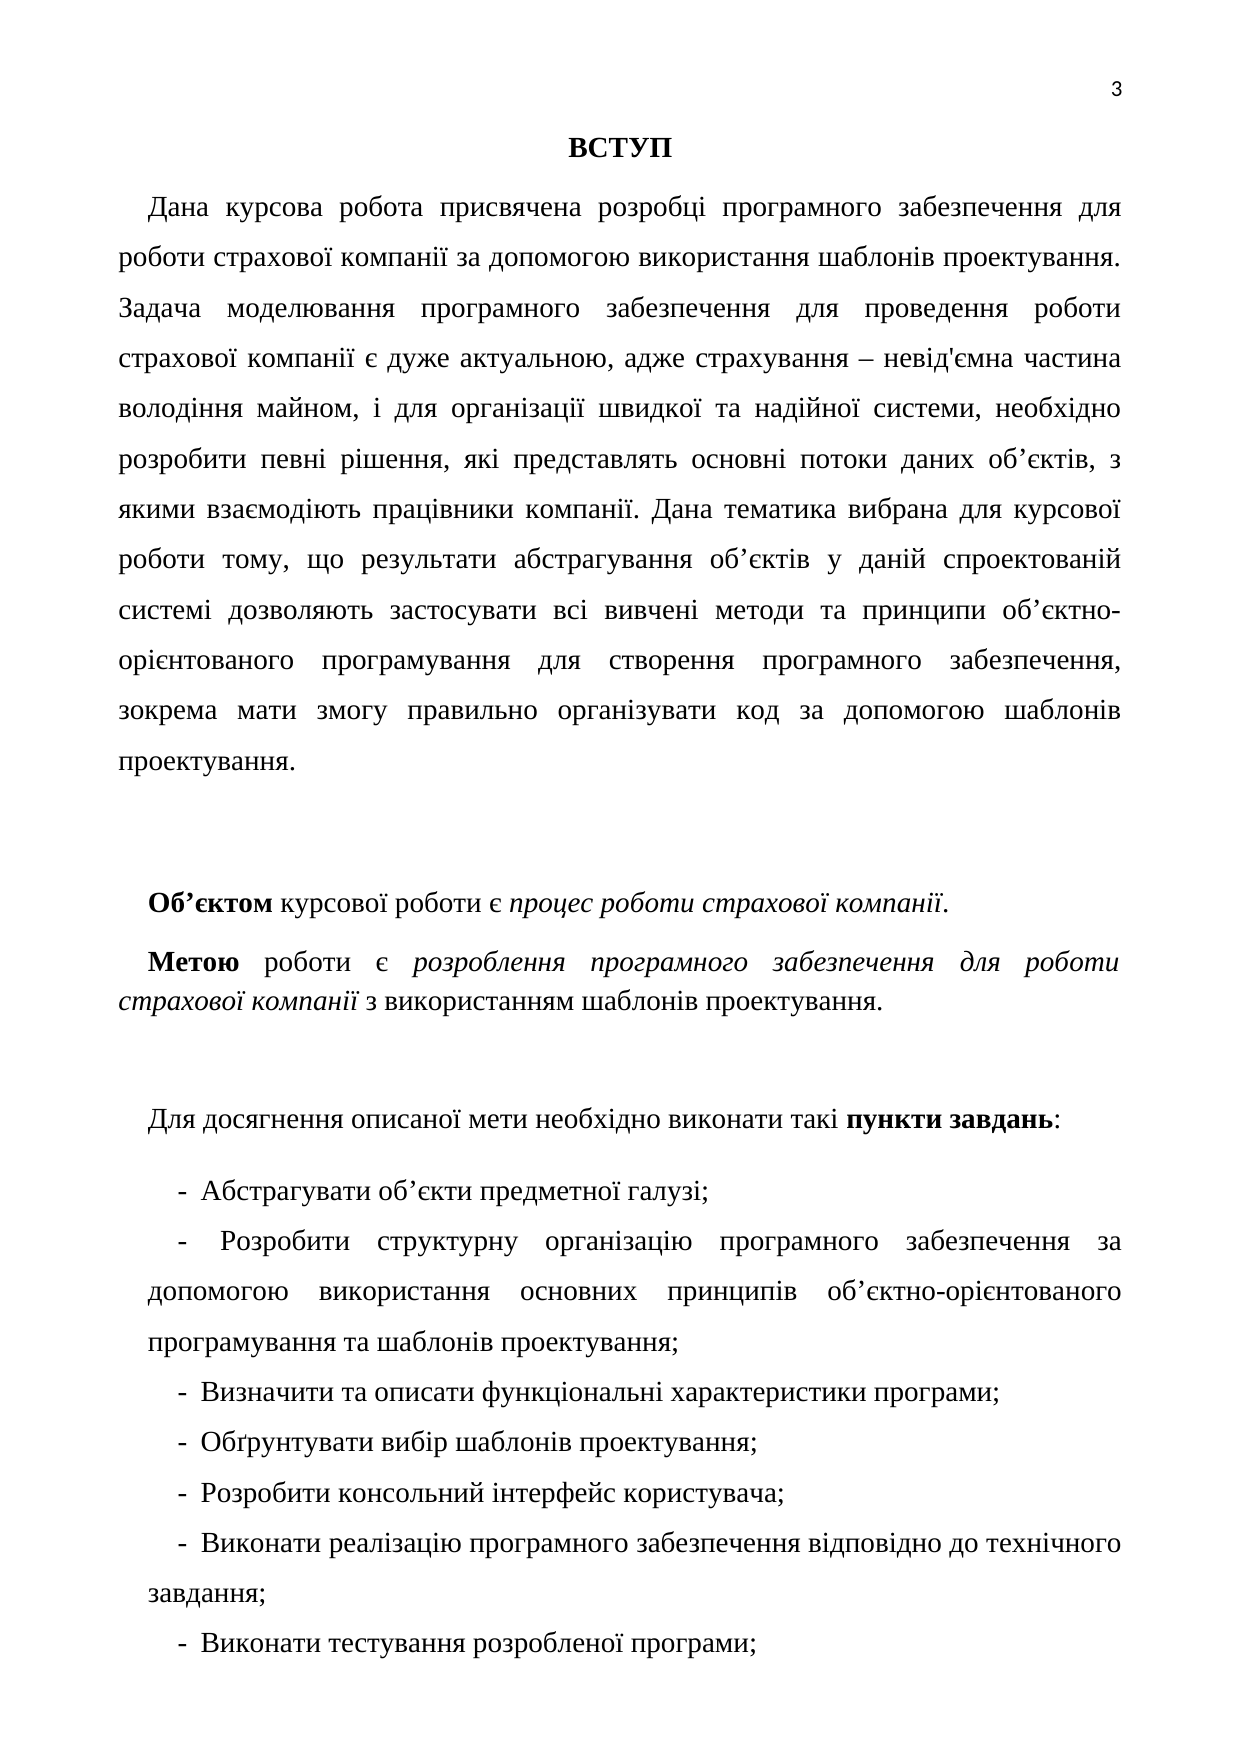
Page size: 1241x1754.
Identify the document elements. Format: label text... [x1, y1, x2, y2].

text Дана курсова робота присвячена розробці програмного забезпечення для роботи страхової компанії за допомогою використання шаблонів проектування. Задача моделювання програмного забезпечення для проведення роботи страхової компанії є дуже актуальною, адже страхування – невід'ємна частина володіння майном, і для організації швидкої та надійної системи, необхідно розробити певні рішення, які представлять основні потоки даних об’єктів, з якими взаємодіють працівники компанії. Дана тематика вибрана для курсової роботи тому, що результати абстрагування об’єктів у даній спроектованій системі дозволяють застосувати всі вивчені методи та принципи об’єктно-орієнтованого програмування для створення програмного забезпечення, зокрема мати змогу правильно організувати код за допомогою шаблонів проектування. [118, 189, 1122, 776]
text ВСТУП [118, 130, 1122, 163]
text Метою роботи є розроблення програмного забезпечення для роботи страхової компанії з використанням шаблонів проектування. [118, 944, 1122, 1016]
list Виконати реалізацію програмного забезпечення відповідно до технічного завдання; [148, 1525, 1122, 1609]
list Розробити структурну організацію програмного забезпечення за допомогою використання основних принципів об’єктно-орієнтованого програмування та шаблонів проектування; [148, 1223, 1122, 1357]
list Визначити та описати функціональні характеристики програми; [148, 1374, 1122, 1408]
list Обґрунтувати вибір шаблонів проектування; [148, 1424, 1122, 1458]
text Об’єктом курсової роботи є процес роботи страхової компанії. [118, 885, 1122, 918]
list Виконати тестування розробленої програми; [148, 1626, 1122, 1659]
list Абстрагувати об’єкти предметної галузі; [148, 1173, 1122, 1206]
text Для досягнення описаної мети необхідно виконати такі пункти завдань: [118, 1102, 1122, 1135]
list Розробити консольний інтерфейс користувача; [148, 1475, 1122, 1508]
